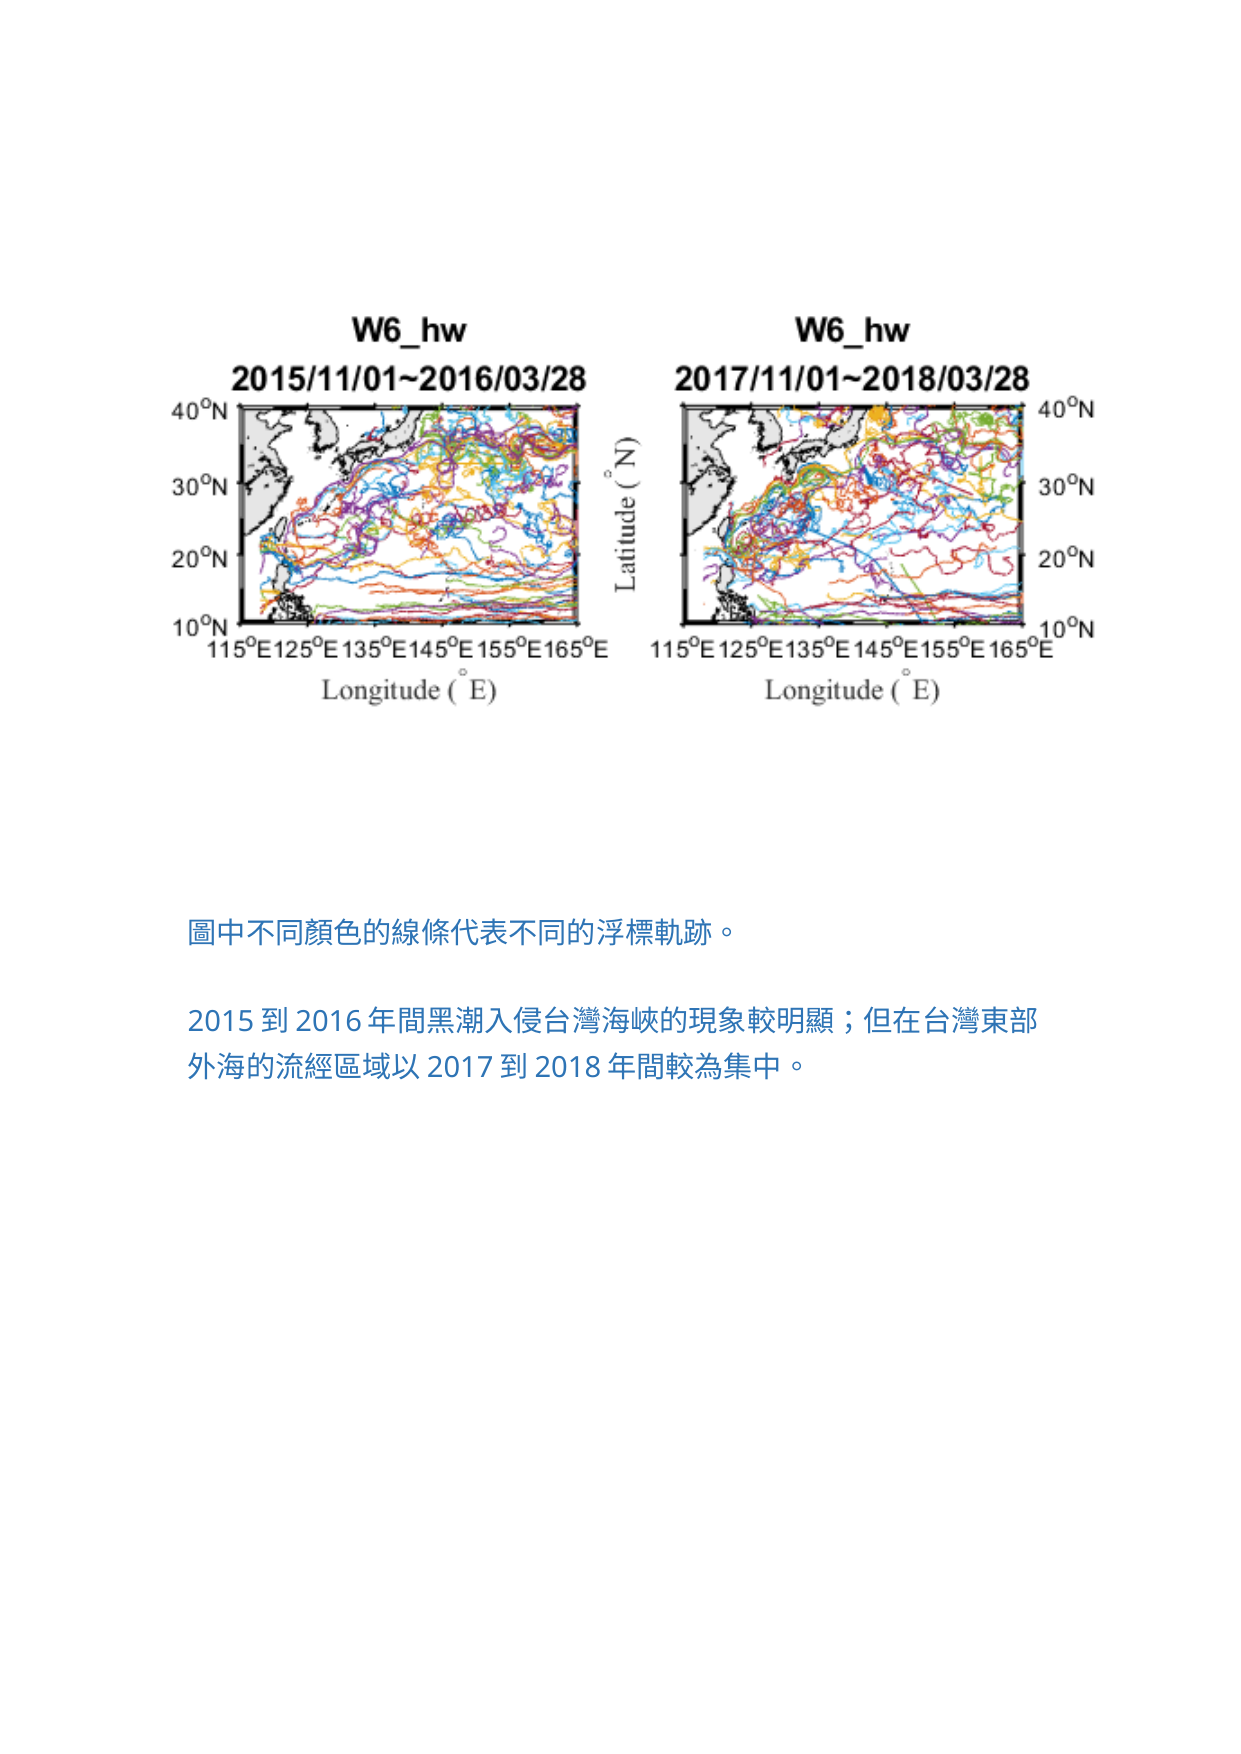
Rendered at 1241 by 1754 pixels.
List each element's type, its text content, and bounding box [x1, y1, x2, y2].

picture [109, 150, 1118, 907]
text 2015到2016年間黑潮入侵台灣海峽的現象較明顯；但在台灣東部外海的流經區域以2017到2018年間較為集中。 [187, 998, 1052, 1086]
text 圖中不同顏色的線條代表不同的浮標軌跡。 [187, 907, 1052, 952]
